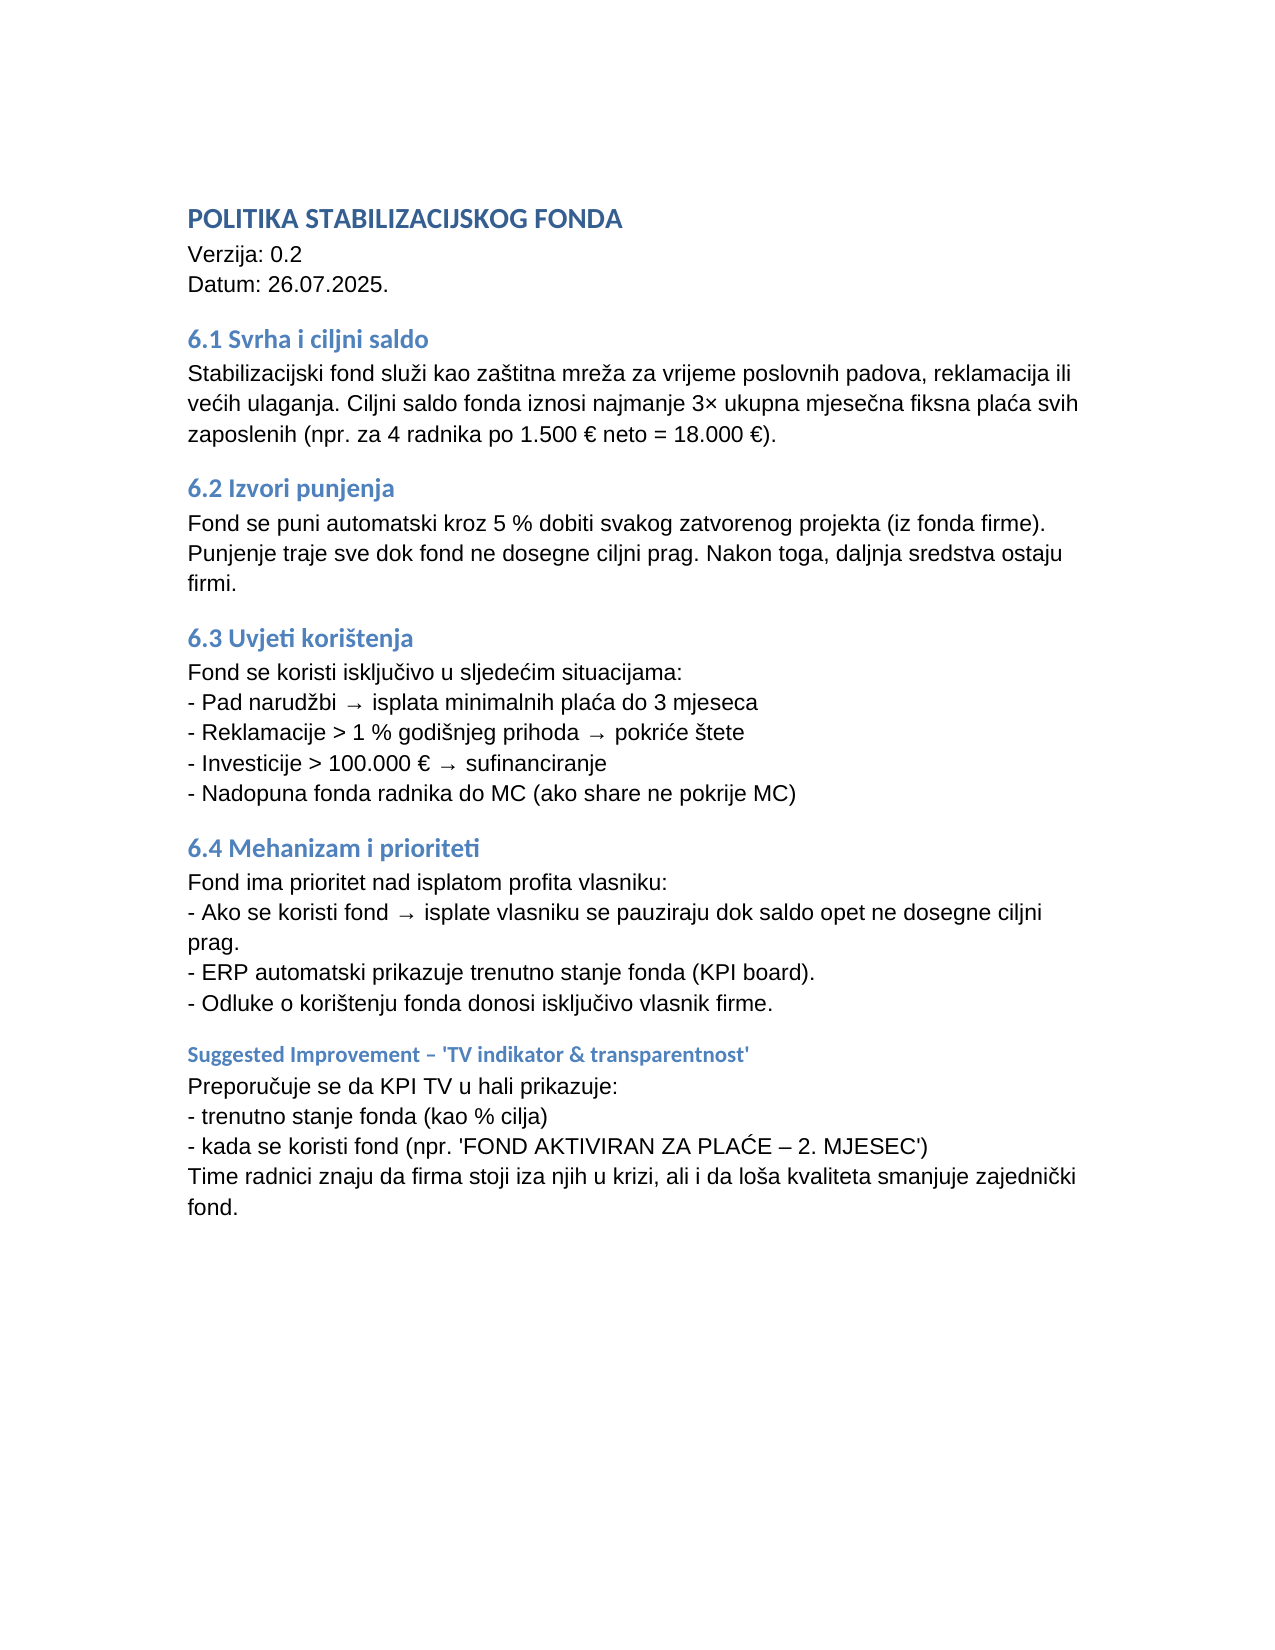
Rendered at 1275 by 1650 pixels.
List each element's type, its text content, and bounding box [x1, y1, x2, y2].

subtitle POLITIKA STABILIZACIJSKOG FONDA [187, 200, 1087, 236]
subtitle 6.2 Izvori punjenja [187, 472, 1087, 504]
text Fond se puni automatski kroz 5 % dobiti svakog zatvorenog projekta (iz fonda firme). Punjenje traje sve dok fond ne dosegne ciljni prag. Nakon toga, daljnja sredstva ostaju firmi. [187, 509, 1087, 596]
text Verzija: 0.2 Datum: 26.07.2025. [187, 241, 1087, 297]
subtitle 6.1 Svrha i ciljni saldo [187, 322, 1087, 355]
text Fond se koristi isključivo u sljedećim situacijama: - Pad narudžbi → isplata minimalnih plaća do 3 mjeseca - Reklamacije > 1 % godišnjeg prihoda → pokriće štete - Investicije > 100.000 € → sufinanciranje - Nadopuna fonda radnika do MC (ako share ne pokrije MC) [187, 659, 1087, 806]
subtitle Suggested Improvement – 'TV indikator & transparentnost' [187, 1041, 1087, 1068]
subtitle 6.3 Uvjeti korištenja [187, 621, 1087, 654]
subtitle 6.4 Mehanizam i prioriteti [187, 831, 1087, 864]
text Fond ima prioritet nad isplatom profita vlasniku: - Ako se koristi fond → isplate vlasniku se pauziraju dok saldo opet ne dosegne ciljni prag. - ERP automatski prikazuje trenutno stanje fonda (KPI board). - Odluke o korištenju fonda donosi isključivo vlasnik firme. [187, 869, 1087, 1016]
text Stabilizacijski fond služi kao zaštitna mreža za vrijeme poslovnih padova, reklamacija ili većih ulaganja. Ciljni saldo fonda iznosi najmanje 3× ukupna mjesečna fiksna plaća svih zaposlenih (npr. za 4 radnika po 1.500 € neto = 18.000 €). [187, 360, 1087, 447]
text Preporučuje se da KPI TV u hali prikazuje: - trenutno stanje fonda (kao % cilja) - kada se koristi fond (npr. 'FOND AKTIVIRAN ZA PLAĆE – 2. MJESEC') Time radnici znaju da firma stoji iza njih u krizi, ali i da loša kvaliteta smanjuje zajednički fond. [187, 1073, 1087, 1220]
